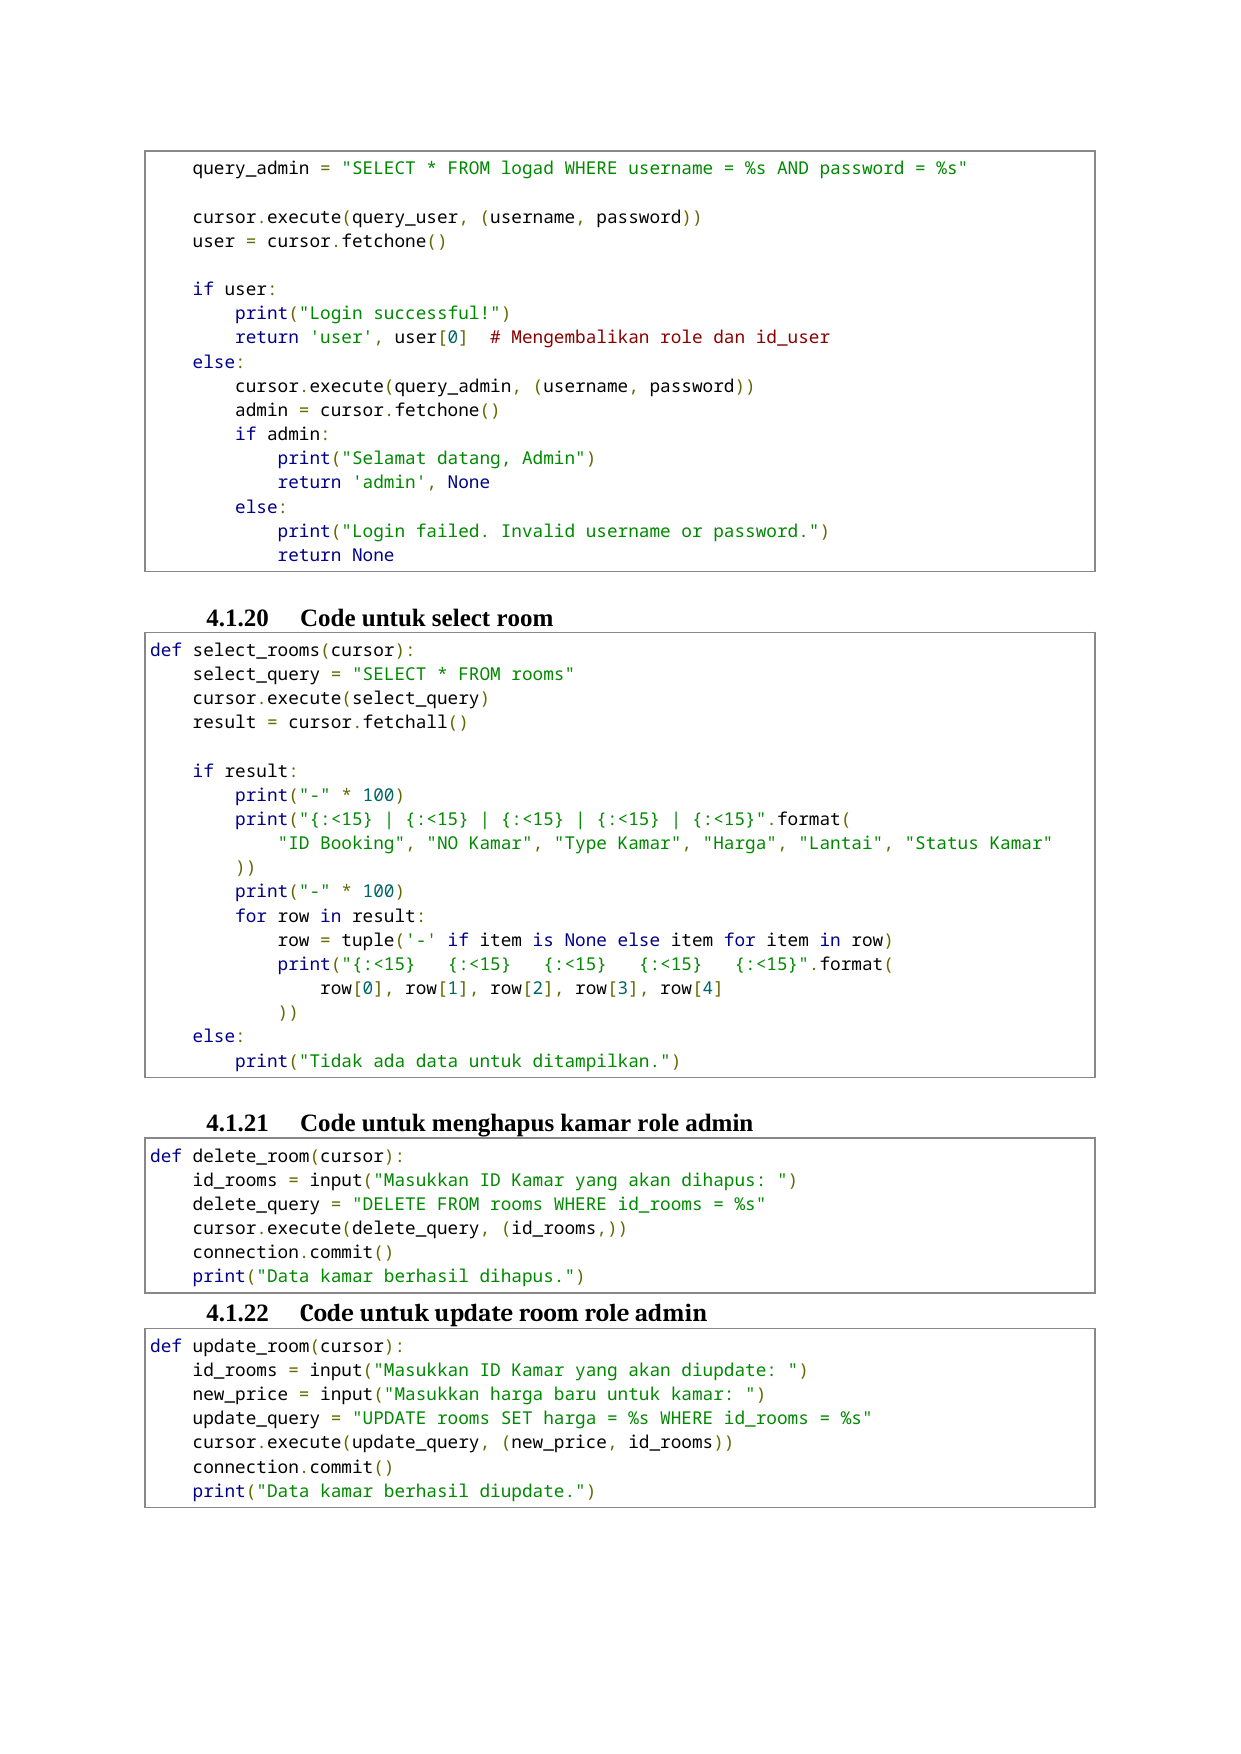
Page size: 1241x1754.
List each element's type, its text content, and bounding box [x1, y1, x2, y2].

text id_rooms = input("Masukkan ID Kamar yang akan dihapus: ") [150, 1167, 1090, 1191]
text connection.commit() [150, 1454, 1090, 1472]
text def update_room(cursor): [146, 1329, 1094, 1357]
text if admin: [150, 422, 1090, 446]
text connection.commit() [150, 1240, 1090, 1258]
text print("{:<15} {:<15} {:<15} {:<15} {:<15}".format( [150, 951, 1090, 976]
text id_rooms = input("Masukkan ID Kamar yang akan diupdate: ") [150, 1357, 1090, 1382]
text else: [150, 494, 1090, 518]
subtitle Code untuk menghapus kamar role admin [206, 1108, 1090, 1137]
text cursor.execute(delete_query, (id_rooms,)) [150, 1216, 1090, 1240]
text result = cursor.fetchall() [150, 710, 1090, 734]
text else: [150, 1024, 1090, 1042]
text cursor.execute(query_user, (username, password)) [150, 204, 1090, 228]
text print("Login successful!") [150, 301, 1090, 325]
text for row in result: [150, 903, 1090, 927]
text print("-" * 100) [150, 782, 1090, 806]
text admin = cursor.fetchone() [150, 397, 1090, 422]
text if result: [150, 758, 1090, 782]
text print("Selamat datang, Admin") [150, 446, 1090, 470]
text "ID Booking", "NO Kamar", "Type Kamar", "Harga", "Lantai", "Status Kamar" [150, 831, 1090, 855]
text print("{:<15} | {:<15} | {:<15} | {:<15} | {:<15}".format( [150, 806, 1090, 831]
text query_admin = "SELECT * FROM logad WHERE username = %s AND password = %s" [146, 152, 1094, 180]
text print("Login failed. Invalid username or password.") [150, 518, 1090, 537]
text cursor.execute(query_admin, (username, password)) [150, 373, 1090, 397]
text new_price = input("Masukkan harga baru untuk kamar: ") [150, 1382, 1090, 1406]
text cursor.execute(select_query) [150, 686, 1090, 710]
text print("Tidak ada data untuk ditampilkan.") [146, 1042, 1094, 1077]
text print("Data kamar berhasil dihapus.") [146, 1258, 1094, 1292]
text delete_query = "DELETE FROM rooms WHERE id_rooms = %s" [150, 1191, 1090, 1216]
text print("Data kamar berhasil diupdate.") [146, 1472, 1094, 1507]
text row[0], row[1], row[2], row[3], row[4] [150, 976, 1090, 1000]
text user = cursor.fetchone() [150, 228, 1090, 252]
text row = tuple('-' if item is None else item for item in row) [150, 927, 1090, 951]
text return 'user', user[0] # Mengembalikan role dan id_user [150, 325, 1090, 349]
subtitle Code untuk update room role admin [206, 1298, 1090, 1327]
text else: [150, 349, 1090, 373]
subtitle Code untuk select room [206, 603, 1090, 632]
text return None [146, 537, 1094, 571]
text def delete_room(cursor): [146, 1139, 1094, 1167]
text print("-" * 100) [150, 879, 1090, 903]
text def select_rooms(cursor): [146, 633, 1094, 661]
text cursor.execute(update_query, (new_price, id_rooms)) [150, 1430, 1090, 1454]
text return 'admin', None [150, 470, 1090, 494]
text )) [150, 1000, 1090, 1024]
text )) [150, 855, 1090, 879]
text if user: [150, 277, 1090, 301]
text select_query = "SELECT * FROM rooms" [150, 661, 1090, 686]
text update_query = "UPDATE rooms SET harga = %s WHERE id_rooms = %s" [150, 1406, 1090, 1430]
